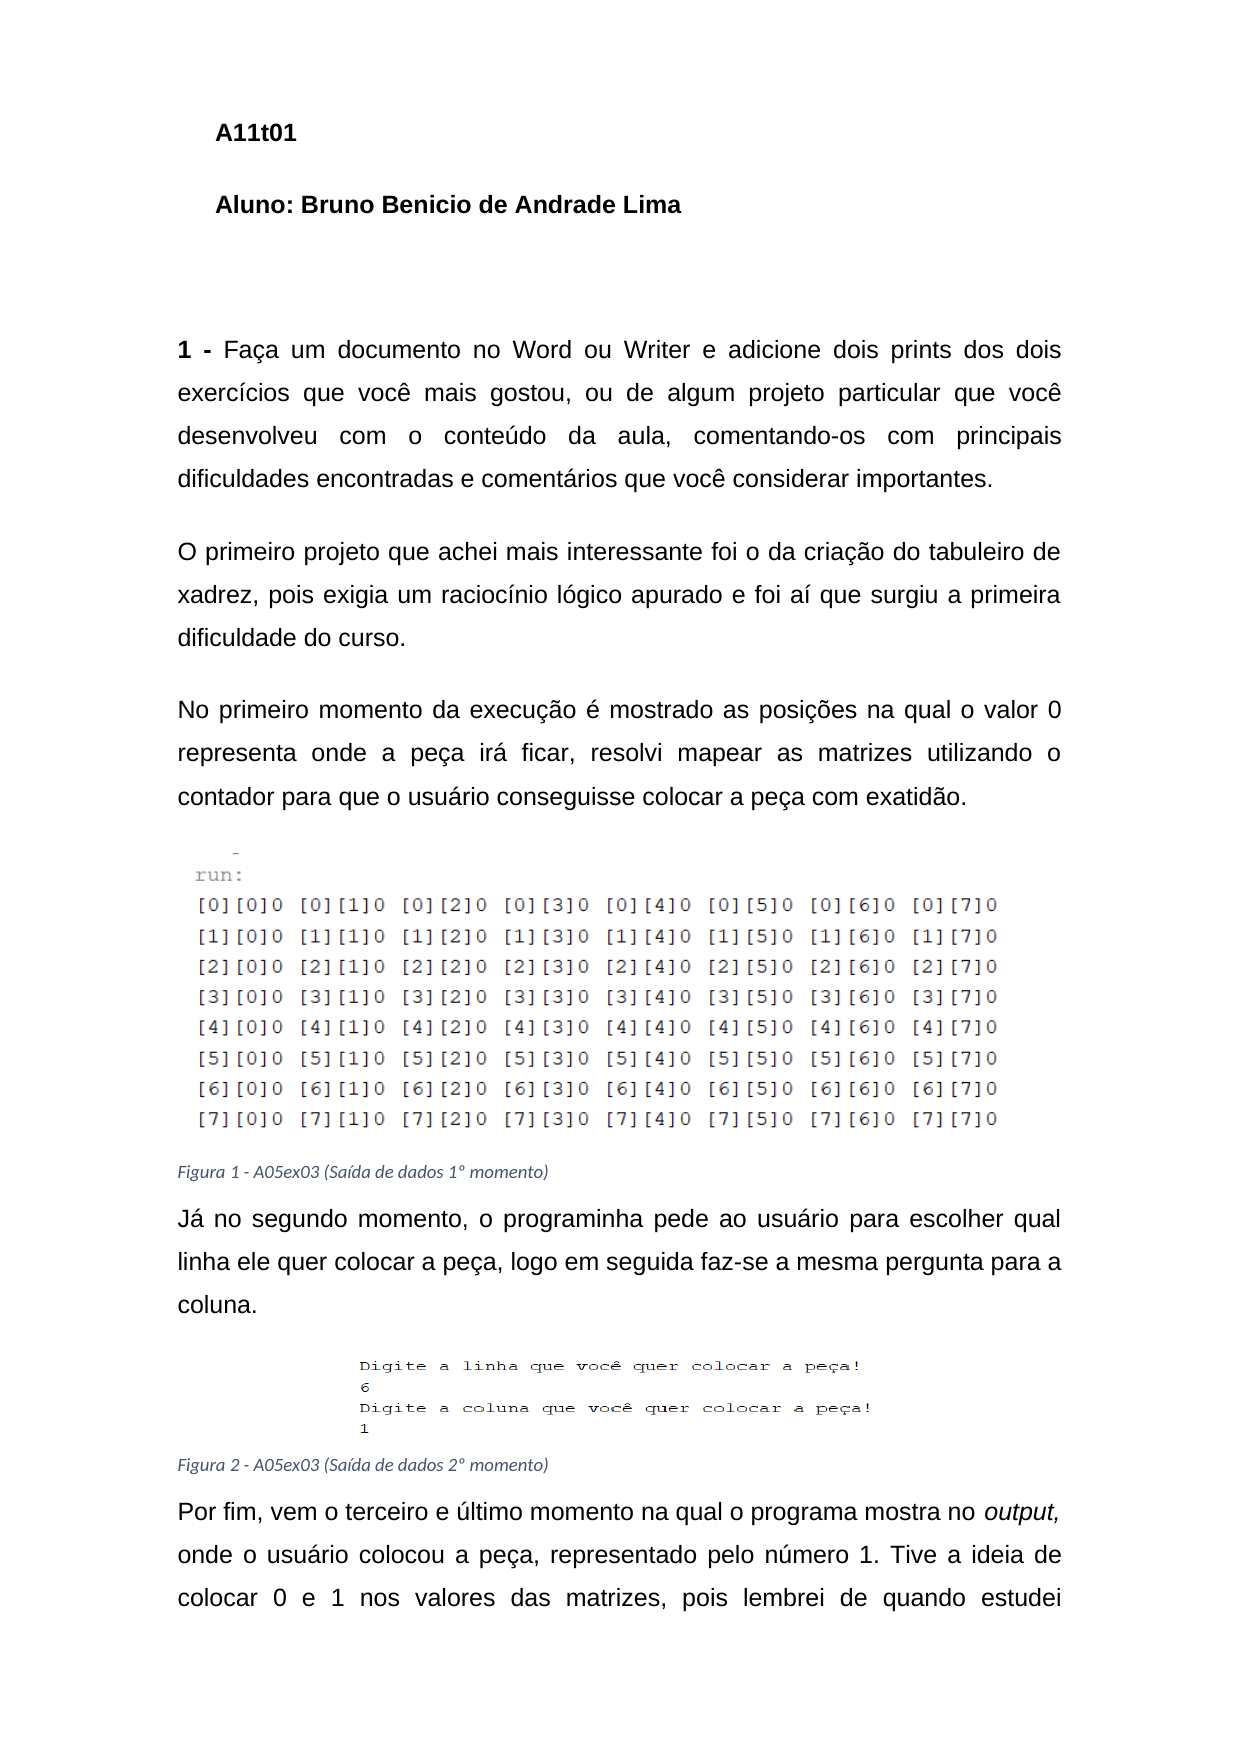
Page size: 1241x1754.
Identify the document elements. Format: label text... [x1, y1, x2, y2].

picture [352, 1350, 888, 1439]
text A11t01 [215, 118, 1063, 147]
text Aluno: Bruno Benicio de Andrade Lima [215, 191, 1063, 219]
text Já no segundo momento, o programinha pede ao usuário para escolher qual linha ele quer colocar a peça, logo em seguida faz-se a mesma pergunta para a coluna. [177, 1204, 1063, 1319]
text O primeiro projeto que achei mais interessante foi o da criação do tabuleiro de xadrez, pois exigia um raciocínio lógico apurado e foi aí que surgiu a primeira dificuldade do curso. [177, 537, 1063, 652]
text 1 - Faça um documento no Word ou Writer e adicione dois prints dos dois exercícios que você mais gostou, ou de algum projeto particular que você desenvolveu com o conteúdo da aula, comentando-os com principais dificuldades encontradas e comentários que você considerar importantes. [177, 335, 1063, 493]
text No primeiro momento da execução é mostrado as posições na qual o valor 0 representa onde a peça irá ficar, resolvi mapear as matrizes utilizando o contador para que o usuário conseguisse colocar a peça com exatidão. [177, 695, 1063, 810]
picture [177, 853, 1063, 1147]
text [177, 1497, 1063, 1612]
